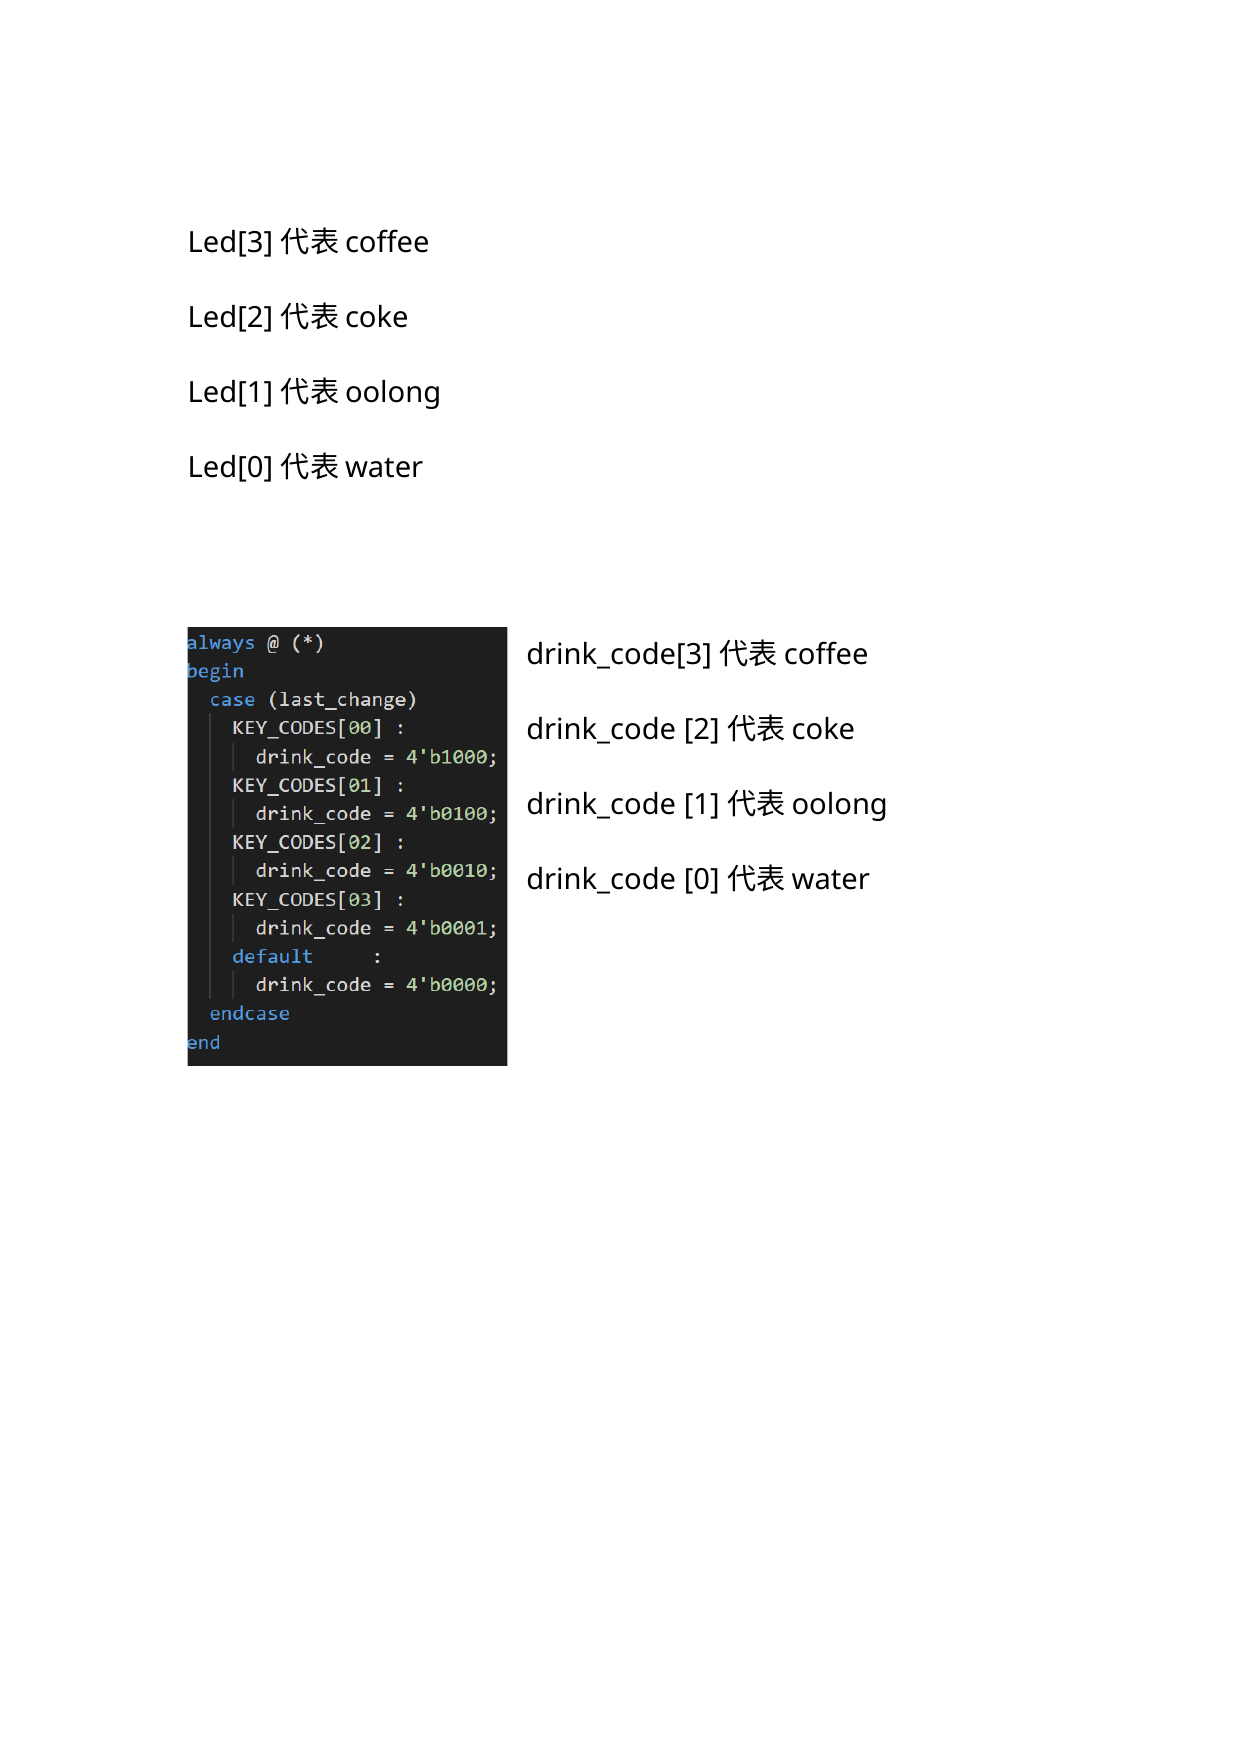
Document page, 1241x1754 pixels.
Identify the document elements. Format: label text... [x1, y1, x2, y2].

text drink_code [2] 代表coke [508, 689, 1053, 764]
text drink_code [0] 代表water [508, 839, 1053, 914]
text drink_code[3] 代表coffee [187, 614, 1053, 689]
text Led[2] 代表coke [187, 277, 1053, 352]
picture [187, 627, 508, 1066]
text Led[3] 代表coffee [187, 202, 1053, 277]
text drink_code [1] 代表oolong [508, 764, 1053, 839]
text Led[0] 代表water [187, 427, 1053, 502]
text Led[1] 代表oolong [187, 352, 1053, 427]
